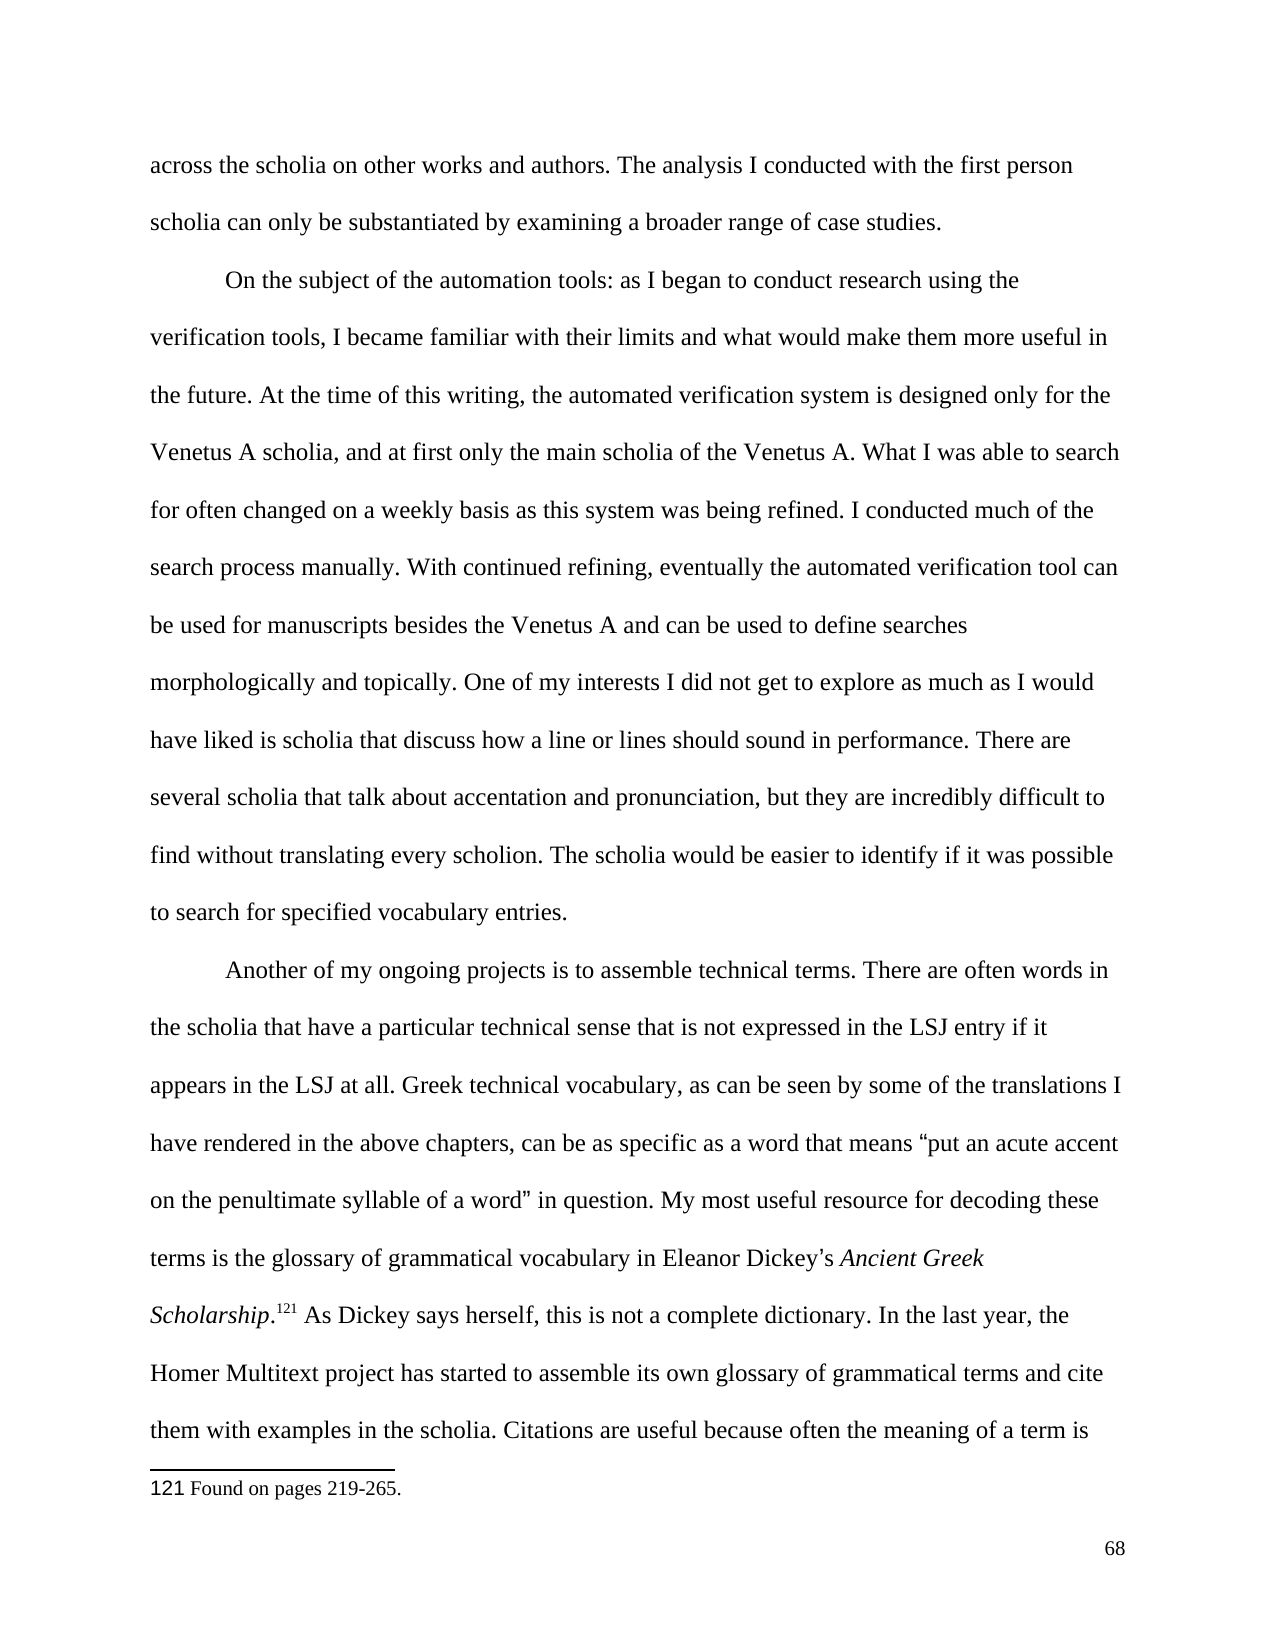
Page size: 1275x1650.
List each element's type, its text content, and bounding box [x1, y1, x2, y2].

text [150, 150, 1125, 236]
text On the subject of the automation tools: as I began to conduct research using the verification tools, I became familiar with their limits and what would make them more useful in the future. At the time of this writing, the automated verification system is designed only for the Venetus A scholia, and at first only the main scholia of the Venetus A. What I was able to search for often changed on a weekly basis as this system was being refined. I conducted much of the search process manually. With continued refining, eventually the automated verification tool can be used for manuscripts besides the Venetus A and can be used to define searches morphologically and topically. One of my interests I did not get to explore as much as I would have liked is scholia that discuss how a line or lines should sound in performance. There are several scholia that talk about accentation and pronunciation, but they are incredibly difficult to find without translating every scholion. The scholia would be easier to identify if it was possible to search for specified vocabulary entries. [150, 265, 1125, 926]
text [150, 955, 1125, 1444]
